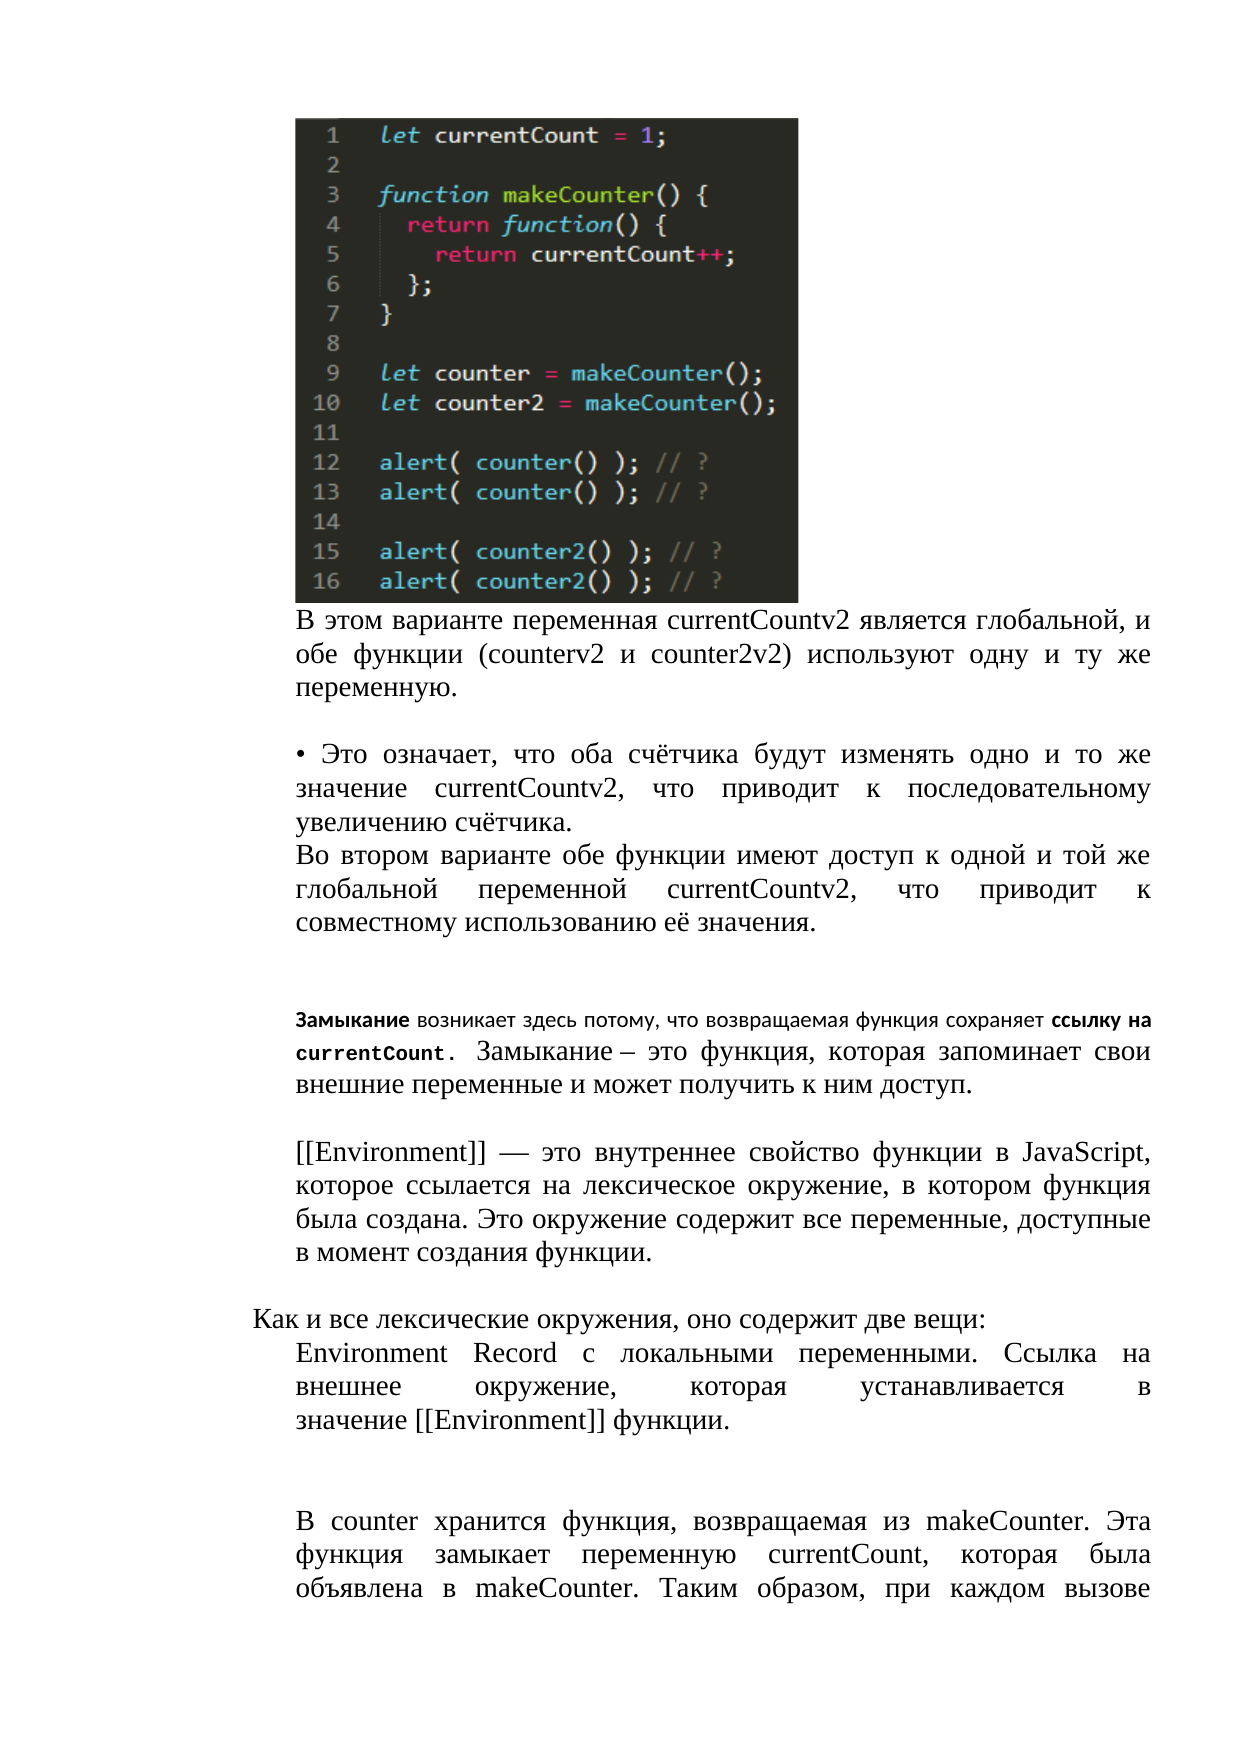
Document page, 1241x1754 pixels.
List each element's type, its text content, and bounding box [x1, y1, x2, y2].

text Замыкание возникает здесь потому, что возвращаемая функция сохраняет ссылку на currentCount. Замыкание – это функция, которая запоминает свои внешние переменные и может получить к ним доступ. [295, 1005, 1152, 1100]
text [295, 1503, 1152, 1603]
text В этом варианте переменная currentCountv2 является глобальной, и обе функции (counterv2 и counter2v2) используют одну и ту же переменную. [295, 602, 1152, 703]
text Как и все лексические окружения, оно содержит две вещи: [177, 1301, 1152, 1335]
text [[Environment]] — это внутреннее свойство функции в JavaScript, которое ссылается на лексическое окружение, в котором функция была создана. Это окружение содержит все переменные, доступные в момент создания функции. [295, 1134, 1152, 1268]
text Во втором варианте обе функции имеют доступ к одной и той же глобальной переменной currentCountv2, что приводит к совместному использованию её значения. [295, 837, 1152, 938]
text Environment Record с локальными переменными. Ссылка на внешнее окружение, которая устанавливается в значение [[Environment]] функции. [295, 1335, 1152, 1436]
text • Это означает, что оба счётчика будут изменять одно и то же значение currentCountv2, что приводит к последовательному увеличению счётчика. [295, 737, 1152, 837]
picture [295, 118, 799, 603]
